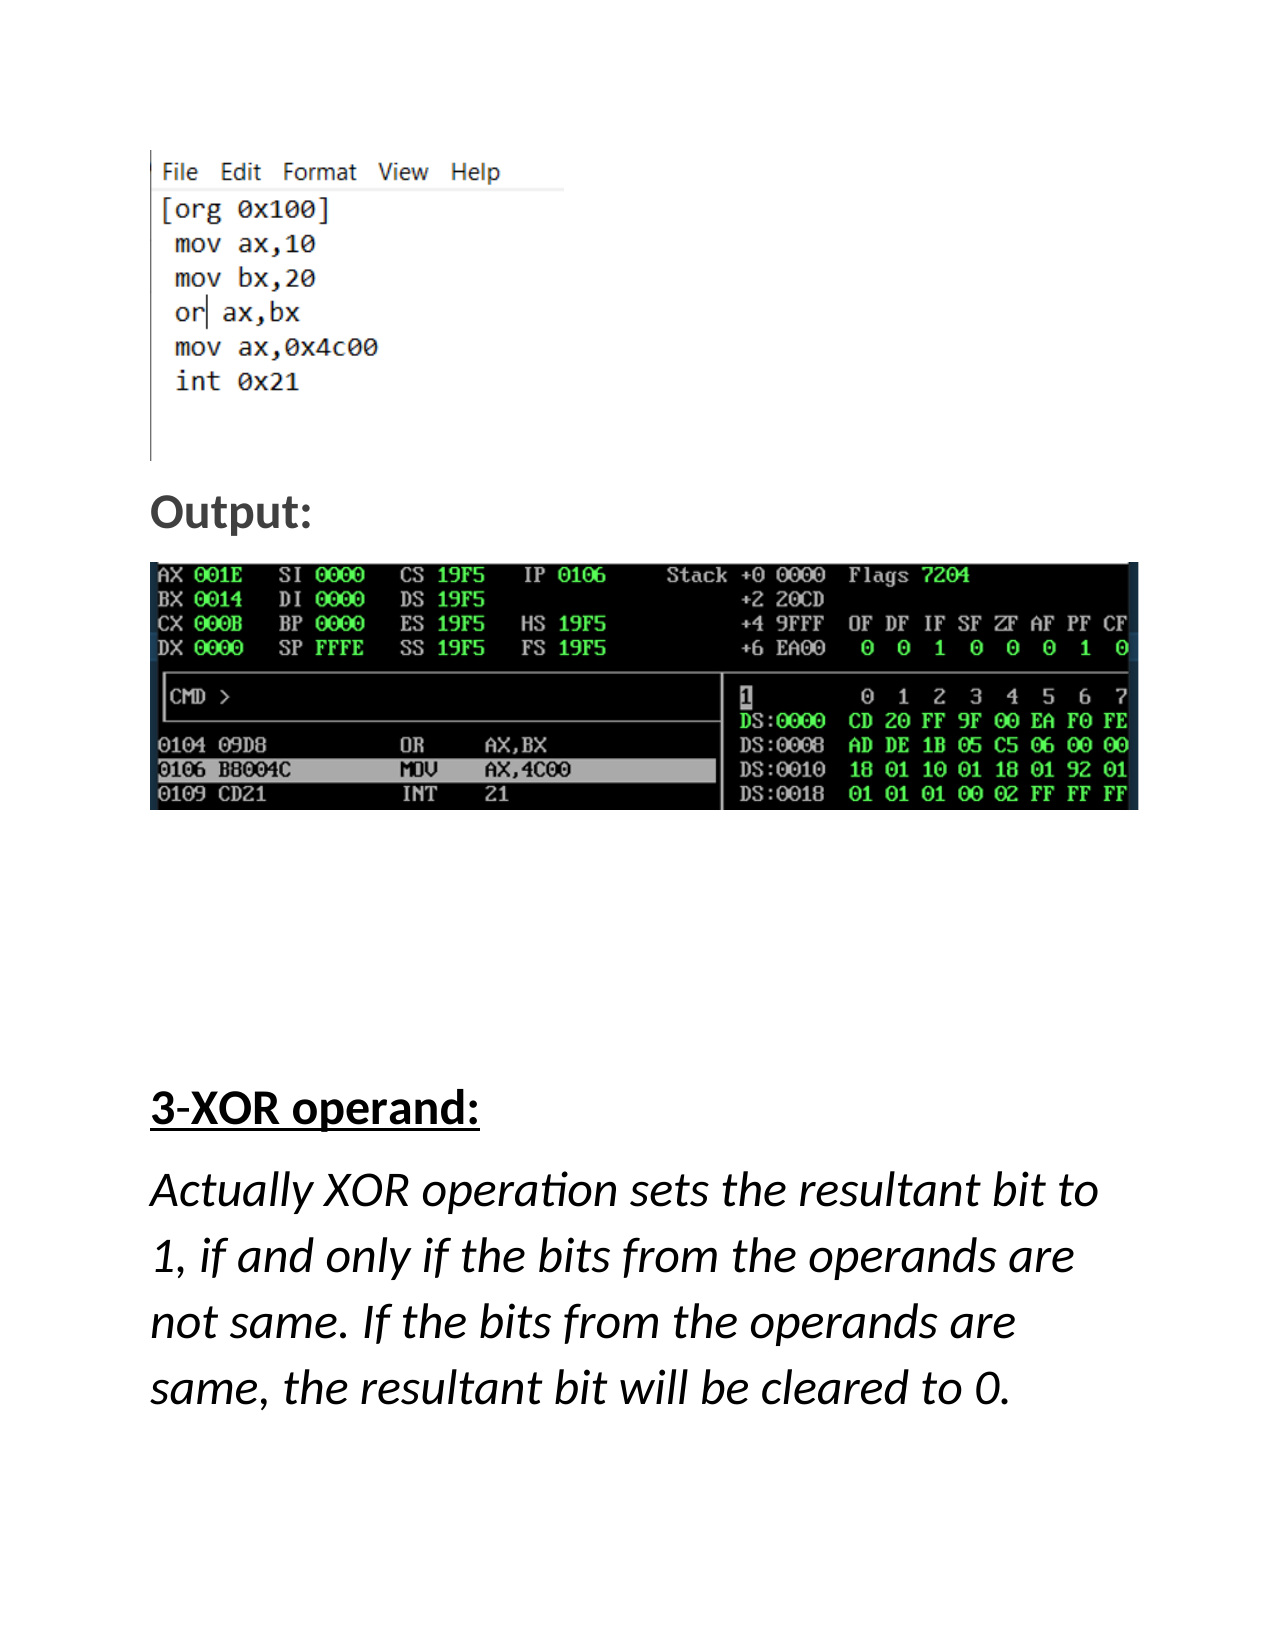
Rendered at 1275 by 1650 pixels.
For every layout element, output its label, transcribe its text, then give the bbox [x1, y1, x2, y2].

text Output: [150, 480, 1138, 541]
text 3-XOR operand: [150, 1076, 1138, 1137]
picture [150, 562, 1139, 810]
picture [150, 150, 564, 461]
text Actually XOR operation sets the resultant bit to 1, if and only if the bits from the operands are not same. If the bits from the operands are same, the resultant bit will be cleared to 0. [150, 1158, 1138, 1417]
